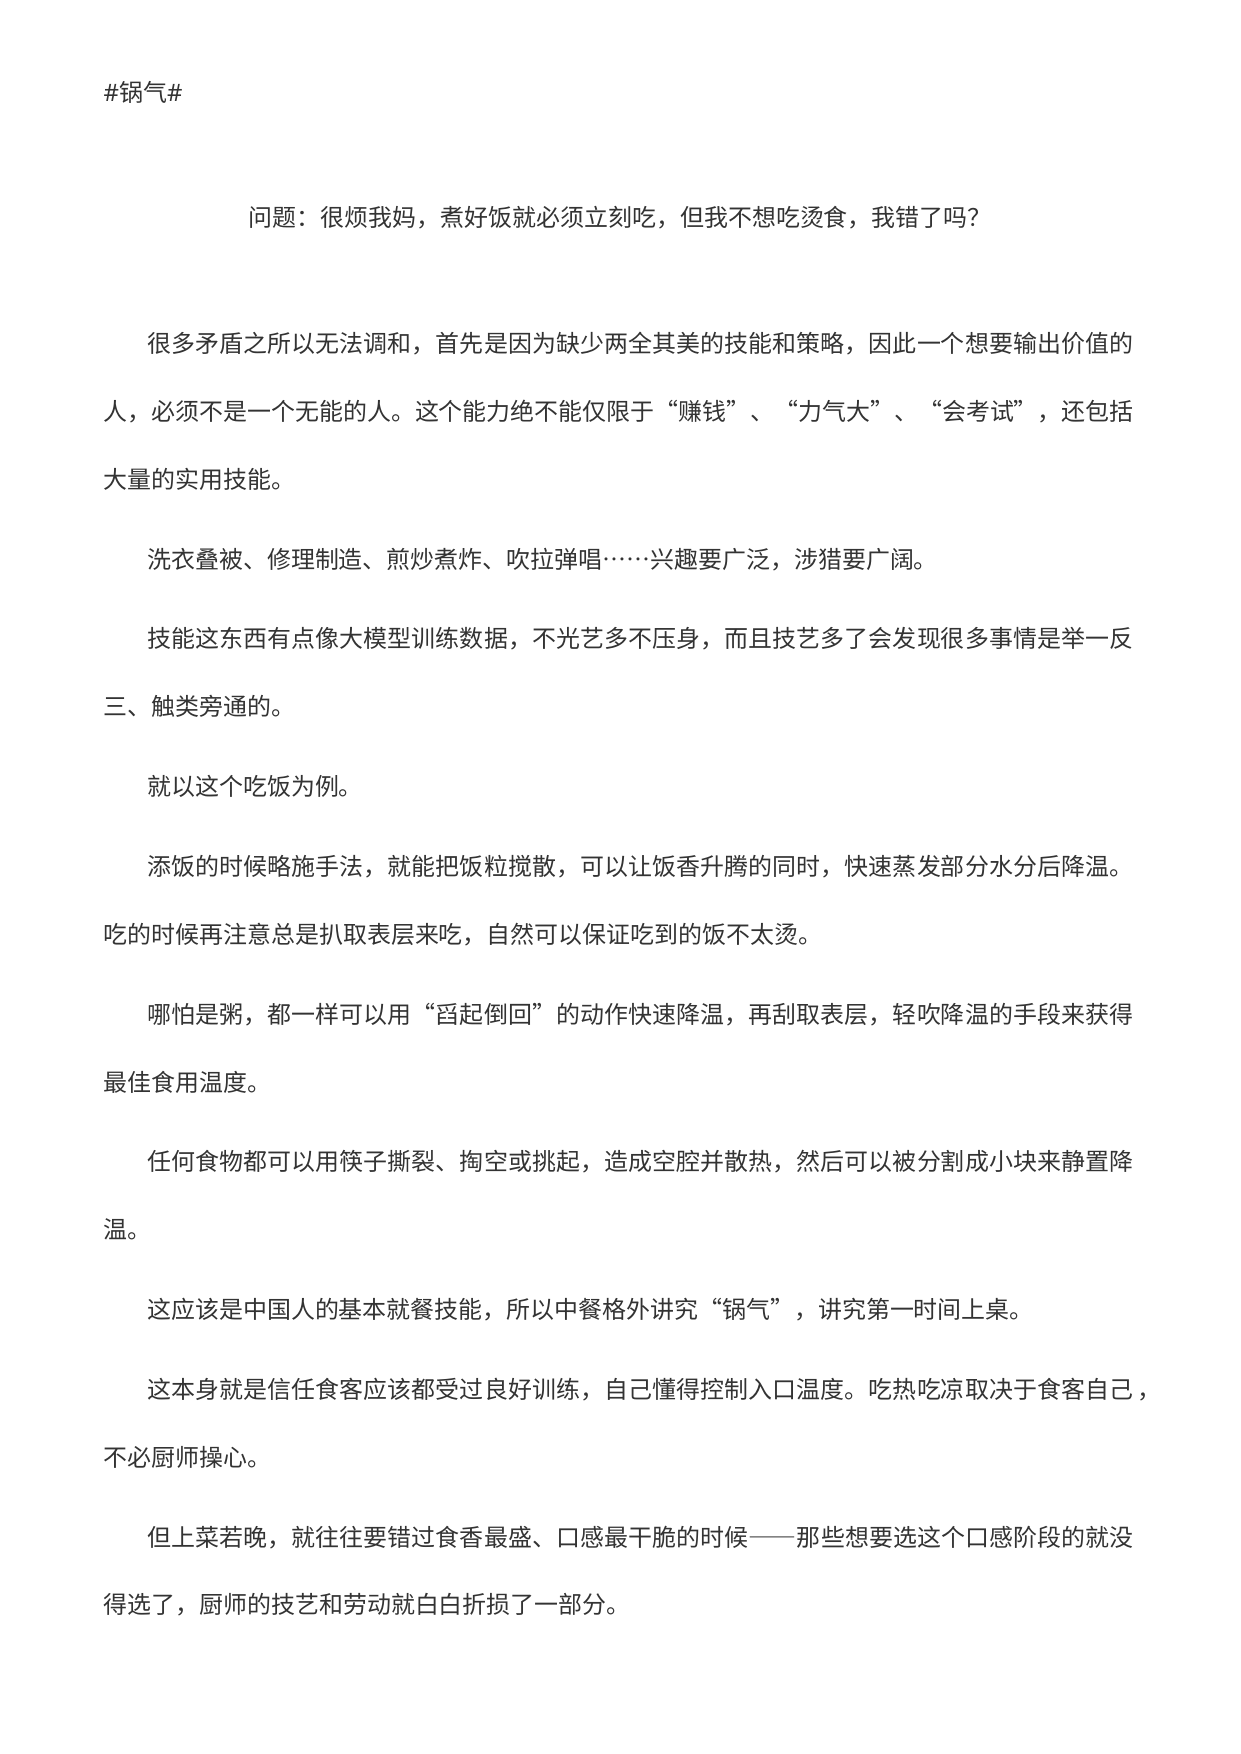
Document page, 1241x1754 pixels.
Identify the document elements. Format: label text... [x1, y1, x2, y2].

text #锅气# [103, 57, 1137, 125]
text 这应该是中国人的基本就餐技能，所以中餐格外讲究“锅气”，讲究第一时间上桌。 [103, 1274, 1137, 1342]
text 但上菜若晚，就往往要错过食香最盛、口感最干脆的时候——那些想要选这个口感阶段的就没得选了，厨师的技艺和劳动就白白折损了一部分。 [103, 1502, 1137, 1637]
text 哪怕是粥，都一样可以用“舀起倒回”的动作快速降温，再刮取表层，轻吹降温的手段来获得最佳食用温度。 [103, 979, 1137, 1114]
text 这本身就是信任食客应该都受过良好训练，自己懂得控制入口温度。吃热吃凉取决于食客自己，不必厨师操心。 [103, 1354, 1137, 1490]
text 洗衣叠被、修理制造、煎炒煮炸、吹拉弹唱……兴趣要广泛，涉猎要广阔。 [103, 524, 1137, 592]
text 技能这东西有点像大模型训练数据，不光艺多不压身，而且技艺多了会发现很多事情是举一反三、触类旁通的。 [103, 603, 1137, 739]
text 很多矛盾之所以无法调和，首先是因为缺少两全其美的技能和策略，因此一个想要输出价值的人，必须不是一个无能的人。这个能力绝不能仅限于“赚钱”、“力气大”、“会考试”，还包括大量的实用技能。 [103, 308, 1137, 512]
text 就以这个吃饭为例。 [103, 751, 1137, 819]
text 添饭的时候略施手法，就能把饭粒搅散，可以让饭香升腾的同时，快速蒸发部分水分后降温。吃的时候再注意总是扒取表层来吃，自然可以保证吃到的饭不太烫。 [103, 831, 1137, 967]
text 问题：很烦我妈，煮好饭就必须立刻吃，但我不想吃烫食，我错了吗？ [103, 182, 1137, 250]
text 任何食物都可以用筷子撕裂、掏空或挑起，造成空腔并散热，然后可以被分割成小块来静置降温。 [103, 1126, 1137, 1262]
